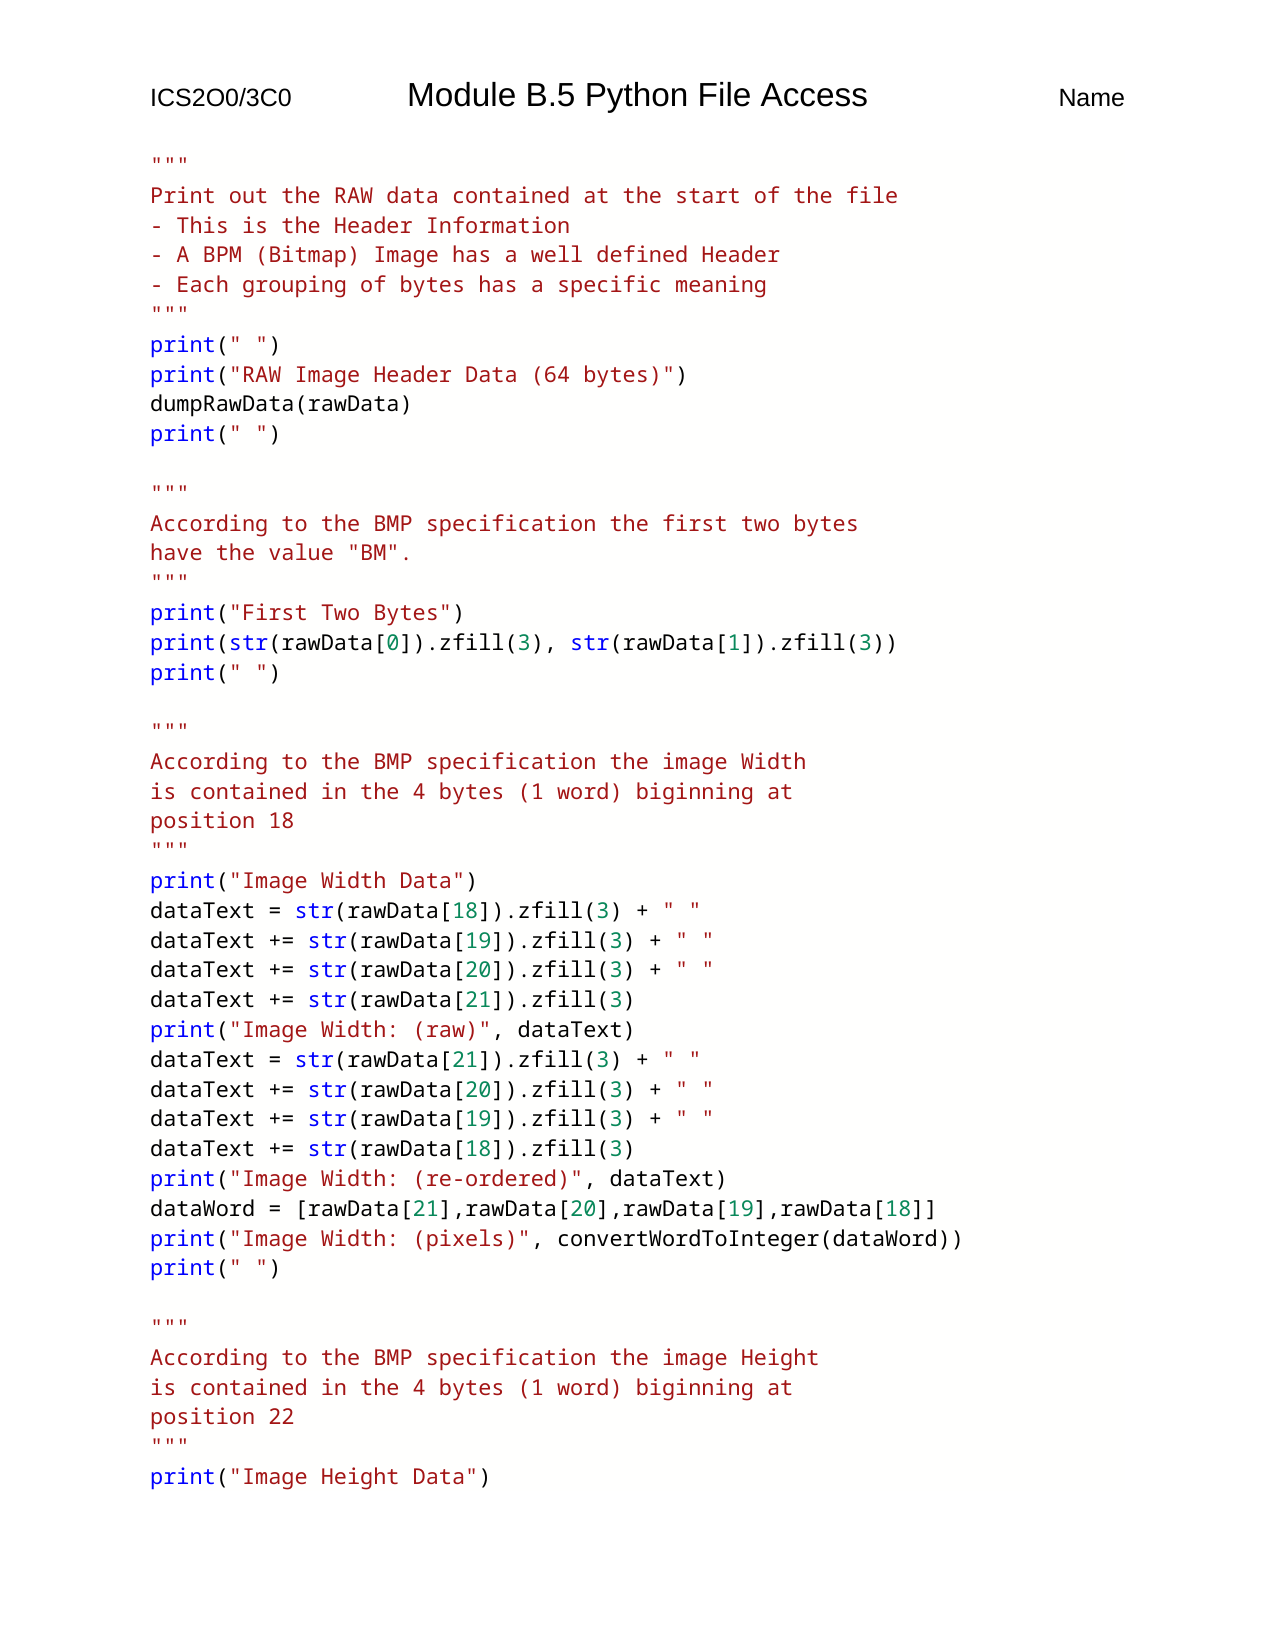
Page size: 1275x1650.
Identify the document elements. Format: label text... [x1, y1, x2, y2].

text """ [150, 1431, 1125, 1461]
text position 22 [150, 1401, 1125, 1431]
text position 18 [150, 805, 1125, 835]
text print("Image Height Data") [150, 1461, 1125, 1491]
text dataText += str(rawData[21]).zfill(3) [150, 984, 1125, 1014]
text dataText += str(rawData[20]).zfill(3) + " " [150, 954, 1125, 984]
text dataWord = [rawData[21],rawData[20],rawData[19],rawData[18]] [150, 1193, 1125, 1222]
text According to the BMP specification the image Height [150, 1342, 1125, 1371]
text """ [150, 835, 1125, 865]
text dataText = str(rawData[21]).zfill(3) + " " [150, 1044, 1125, 1073]
text """ [150, 1312, 1125, 1342]
text dataText = str(rawData[18]).zfill(3) + " " [150, 895, 1125, 924]
text """ [150, 716, 1125, 746]
text dataText += str(rawData[19]).zfill(3) + " " [150, 924, 1125, 954]
text print("Image Width: (pixels)", convertWordToInteger(dataWord)) [150, 1222, 1125, 1252]
text is contained in the 4 bytes (1 word) biginning at [150, 776, 1125, 805]
text """ [150, 478, 1125, 507]
text - Each grouping of bytes has a specific meaning [150, 269, 1125, 299]
text """ [150, 299, 1125, 329]
text print("Image Width: (raw)", dataText) [150, 1014, 1125, 1044]
text is contained in the 4 bytes (1 word) biginning at [150, 1371, 1125, 1401]
text """ [150, 567, 1125, 597]
text have the value "BM". [150, 537, 1125, 567]
text - This is the Header Information [150, 209, 1125, 239]
text dataText += str(rawData[18]).zfill(3) [150, 1133, 1125, 1163]
text print("Image Width: (re-ordered)", dataText) [150, 1163, 1125, 1193]
text print(" ") [150, 418, 1125, 448]
text print(str(rawData[0]).zfill(3), str(rawData[1]).zfill(3)) [150, 627, 1125, 656]
text print("First Two Bytes") [150, 597, 1125, 627]
text dataText += str(rawData[20]).zfill(3) + " " [150, 1073, 1125, 1103]
text dataText += str(rawData[19]).zfill(3) + " " [150, 1103, 1125, 1133]
text According to the BMP specification the image Width [150, 746, 1125, 776]
text """ [150, 150, 1125, 180]
text - A BPM (Bitmap) Image has a well defined Header [150, 239, 1125, 269]
text print("RAW Image Header Data (64 bytes)") [150, 358, 1125, 388]
text print(" ") [150, 1252, 1125, 1282]
text print(" ") [150, 656, 1125, 686]
text print(" ") [150, 329, 1125, 358]
text Print out the RAW data contained at the start of the file [150, 180, 1125, 209]
text According to the BMP specification the first two bytes [150, 507, 1125, 537]
text dumpRawData(rawData) [150, 388, 1125, 418]
text print("Image Width Data") [150, 865, 1125, 895]
